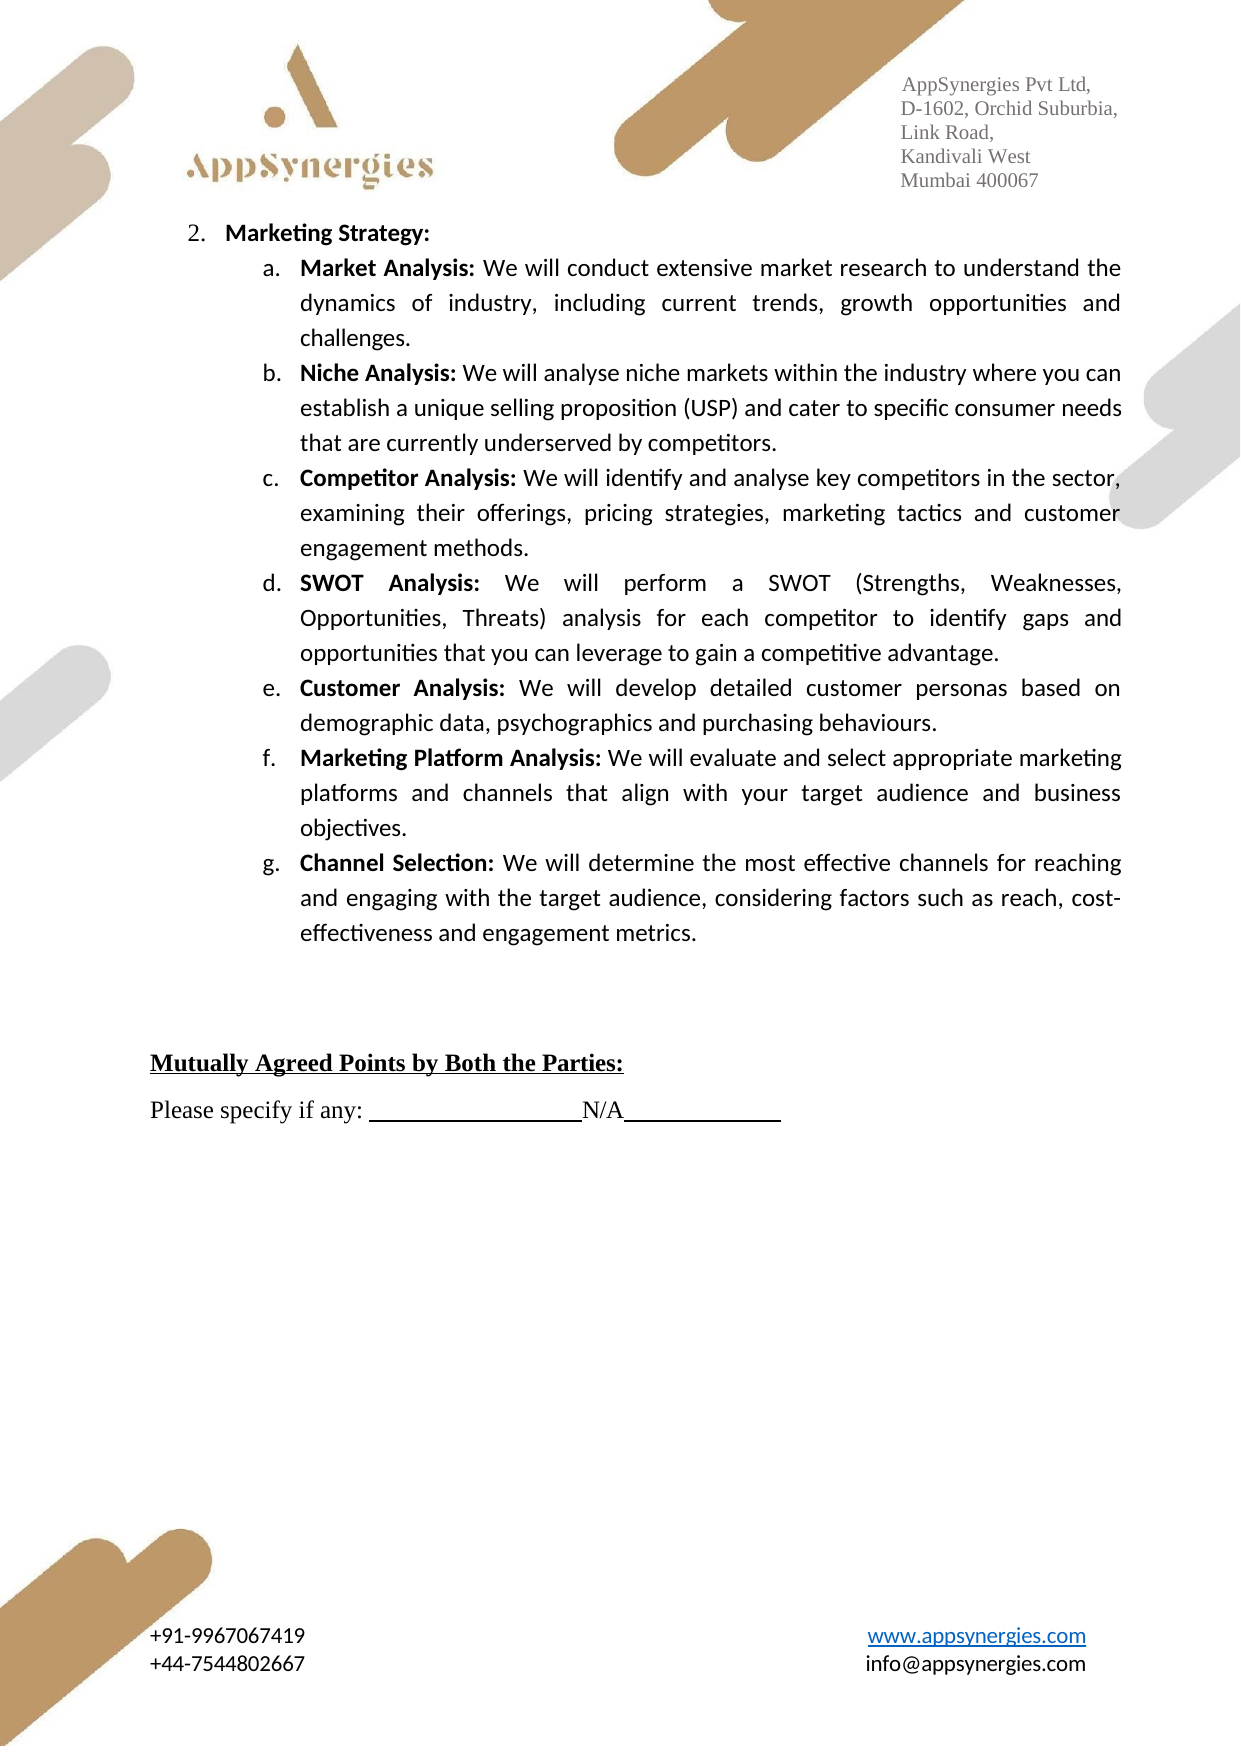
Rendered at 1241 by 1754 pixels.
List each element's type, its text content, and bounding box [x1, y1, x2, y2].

text Please specify if any: N/A [150, 1095, 1152, 1124]
subtitle Marketing Strategy: [187, 217, 1152, 248]
subtitle Mutually Agreed Points by Both the Parties: [150, 1048, 1152, 1077]
list Competitor Analysis: We will identify and analyse key competitors in the sector, examining their offerings, pricing strategies, marketing tactics and customer engagement methods. [262, 462, 1122, 563]
list Niche Analysis: We will analyse niche markets within the industry where you can establish a unique selling proposition (USP) and cater to specific consumer needs that are currently underserved by competitors. [262, 357, 1122, 458]
text AppSynergies Pvt Ltd, [902, 72, 1152, 96]
list Marketing Platform Analysis: We will evaluate and select appropriate marketing platforms and channels that align with your target audience and business objectives. [262, 742, 1122, 843]
text D-1602, Orchid Suburbia, Link Road, [900, 96, 1152, 144]
list Market Analysis: We will conduct extensive market research to understand the dynamics of industry, including current trends, growth opportunities and challenges. [262, 252, 1122, 353]
list Channel Selection: We will determine the most effective channels for reaching and engaging with the target audience, considering factors such as reach, cost- effectiveness and engagement metrics. [262, 847, 1123, 948]
text Kandivali West Mumbai 400067 [900, 144, 1039, 192]
list SWOT Analysis: We will perform a SWOT (Strengths, Weaknesses, Opportunities, Threats) analysis for each competitor to identify gaps and opportunities that you can leverage to gain a competitive advantage. [262, 567, 1122, 668]
text +44-7544802667 info@appsynergies.com [150, 1649, 1152, 1677]
picture [0, 0, 1241, 1746]
list Customer Analysis: We will develop detailed customer personas based on demographic data, psychographics and purchasing behaviours. [262, 672, 1122, 738]
text +91-9967067419 www.appsynergies.com [150, 1621, 1152, 1649]
